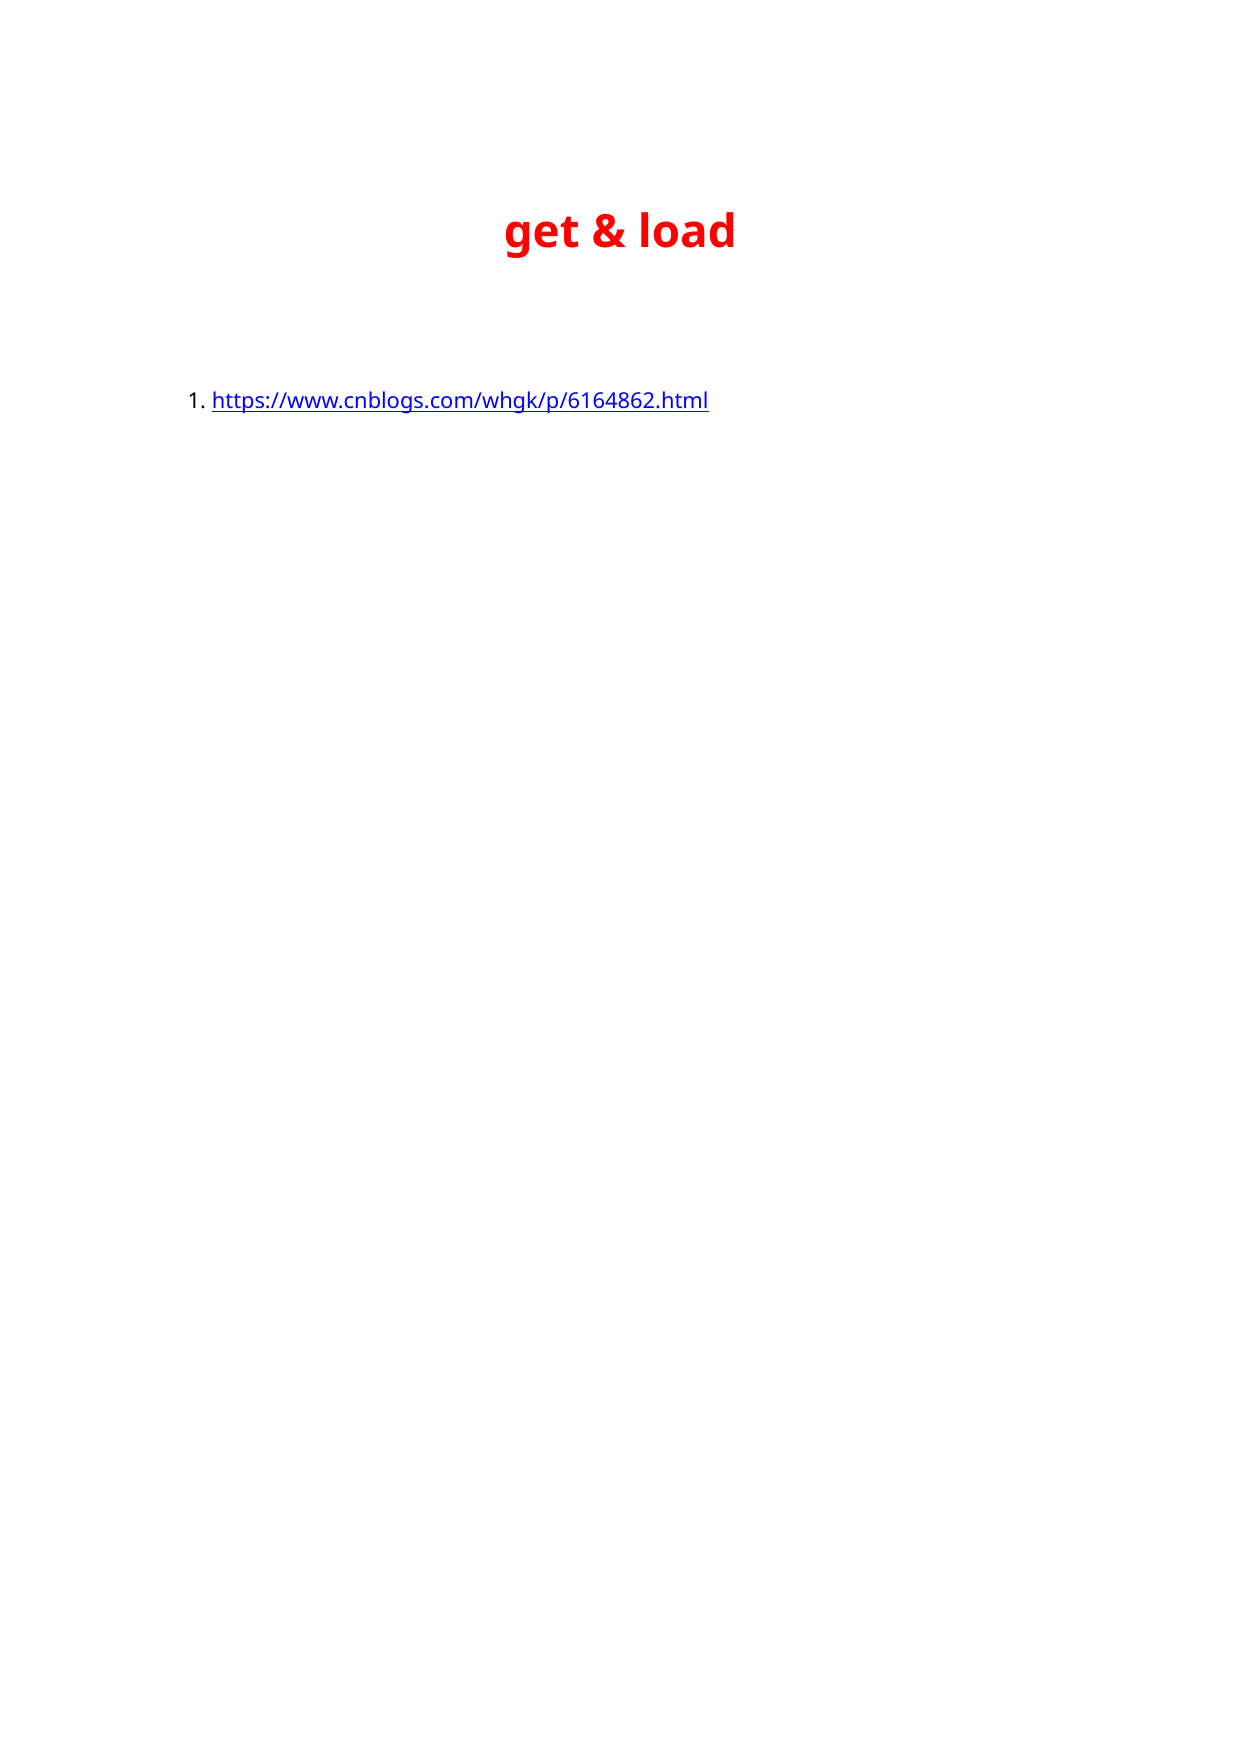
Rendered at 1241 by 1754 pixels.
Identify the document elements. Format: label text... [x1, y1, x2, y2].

text 1. https://www.cnblogs.com/whgk/p/6164862.html [187, 384, 1053, 417]
subtitle get & load [187, 197, 1053, 262]
